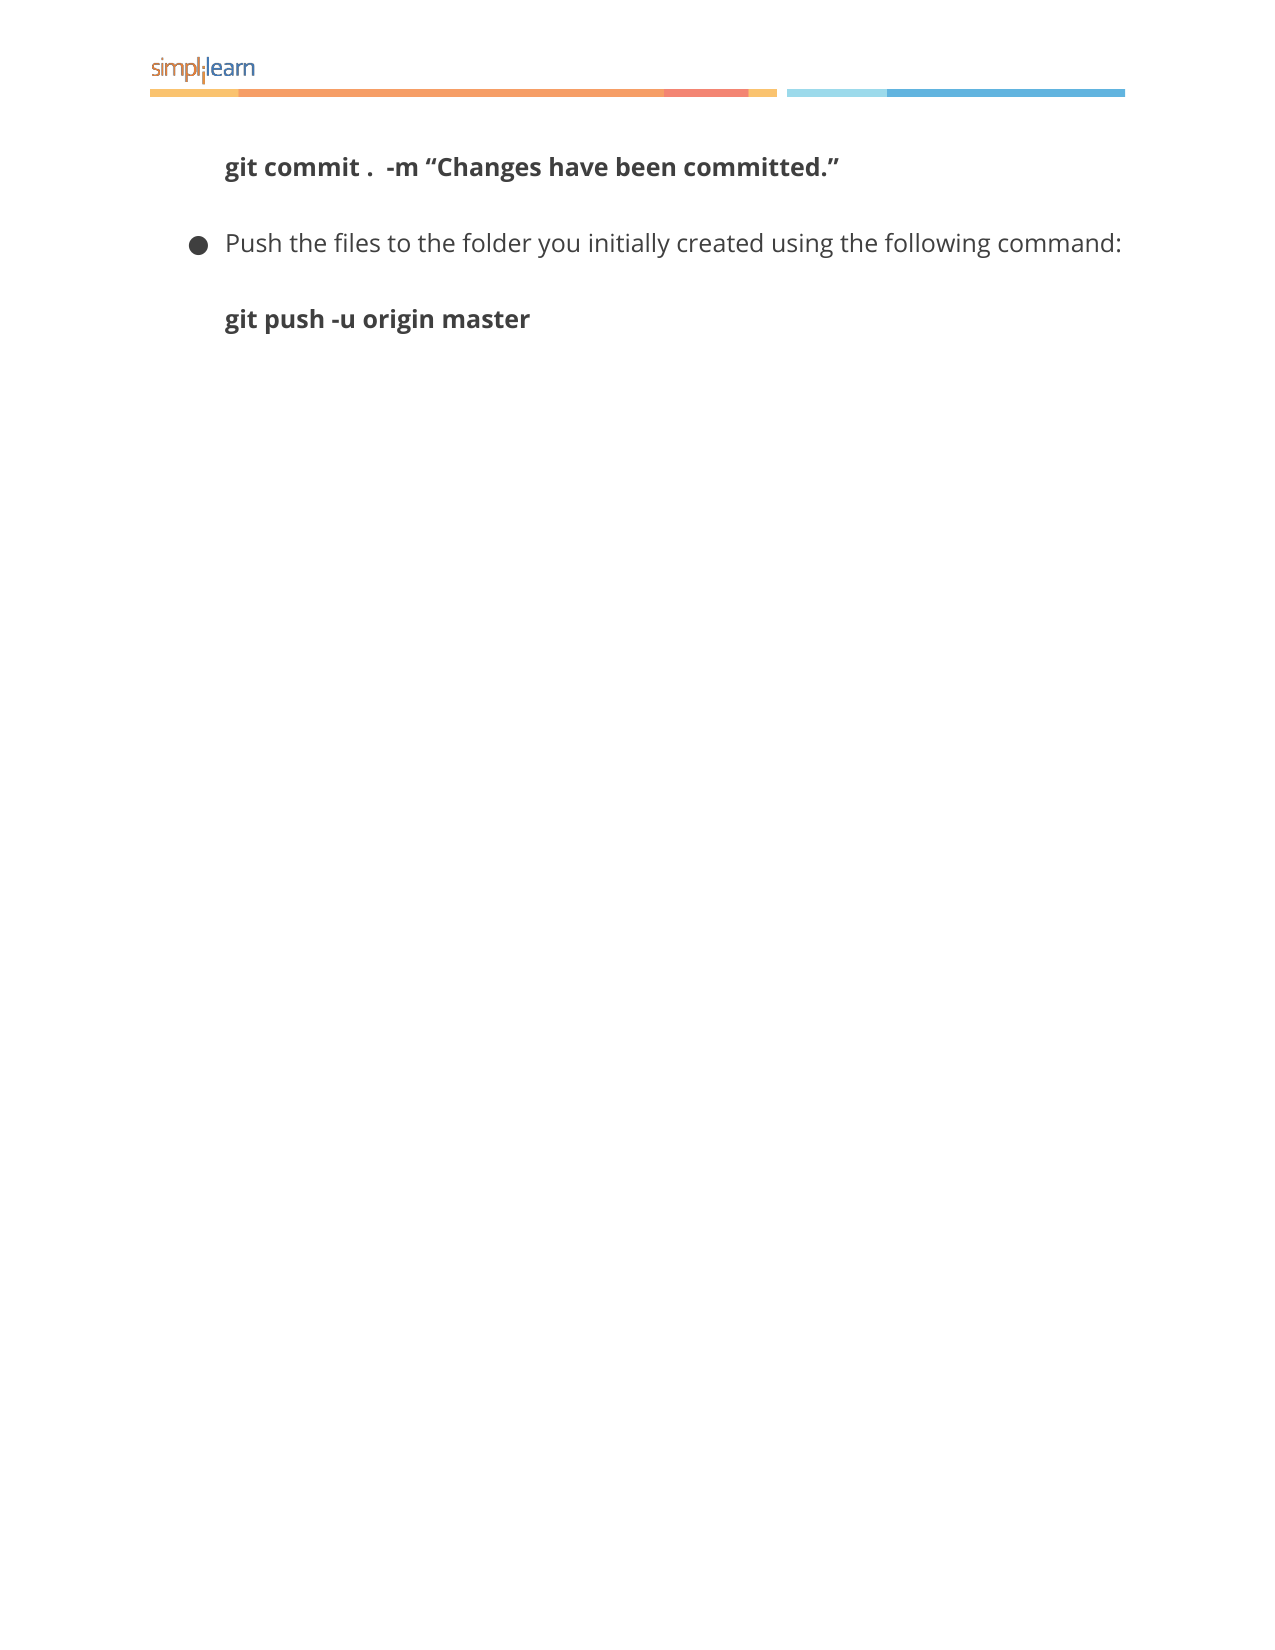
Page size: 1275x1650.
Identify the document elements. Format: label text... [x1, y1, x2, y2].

list Push the files to the folder you initially created using the following command: [187, 226, 1125, 260]
text git commit . -m “Changes have been committed.” [225, 150, 1125, 184]
picture [150, 52, 1125, 97]
text git push -u origin master [150, 302, 1125, 336]
